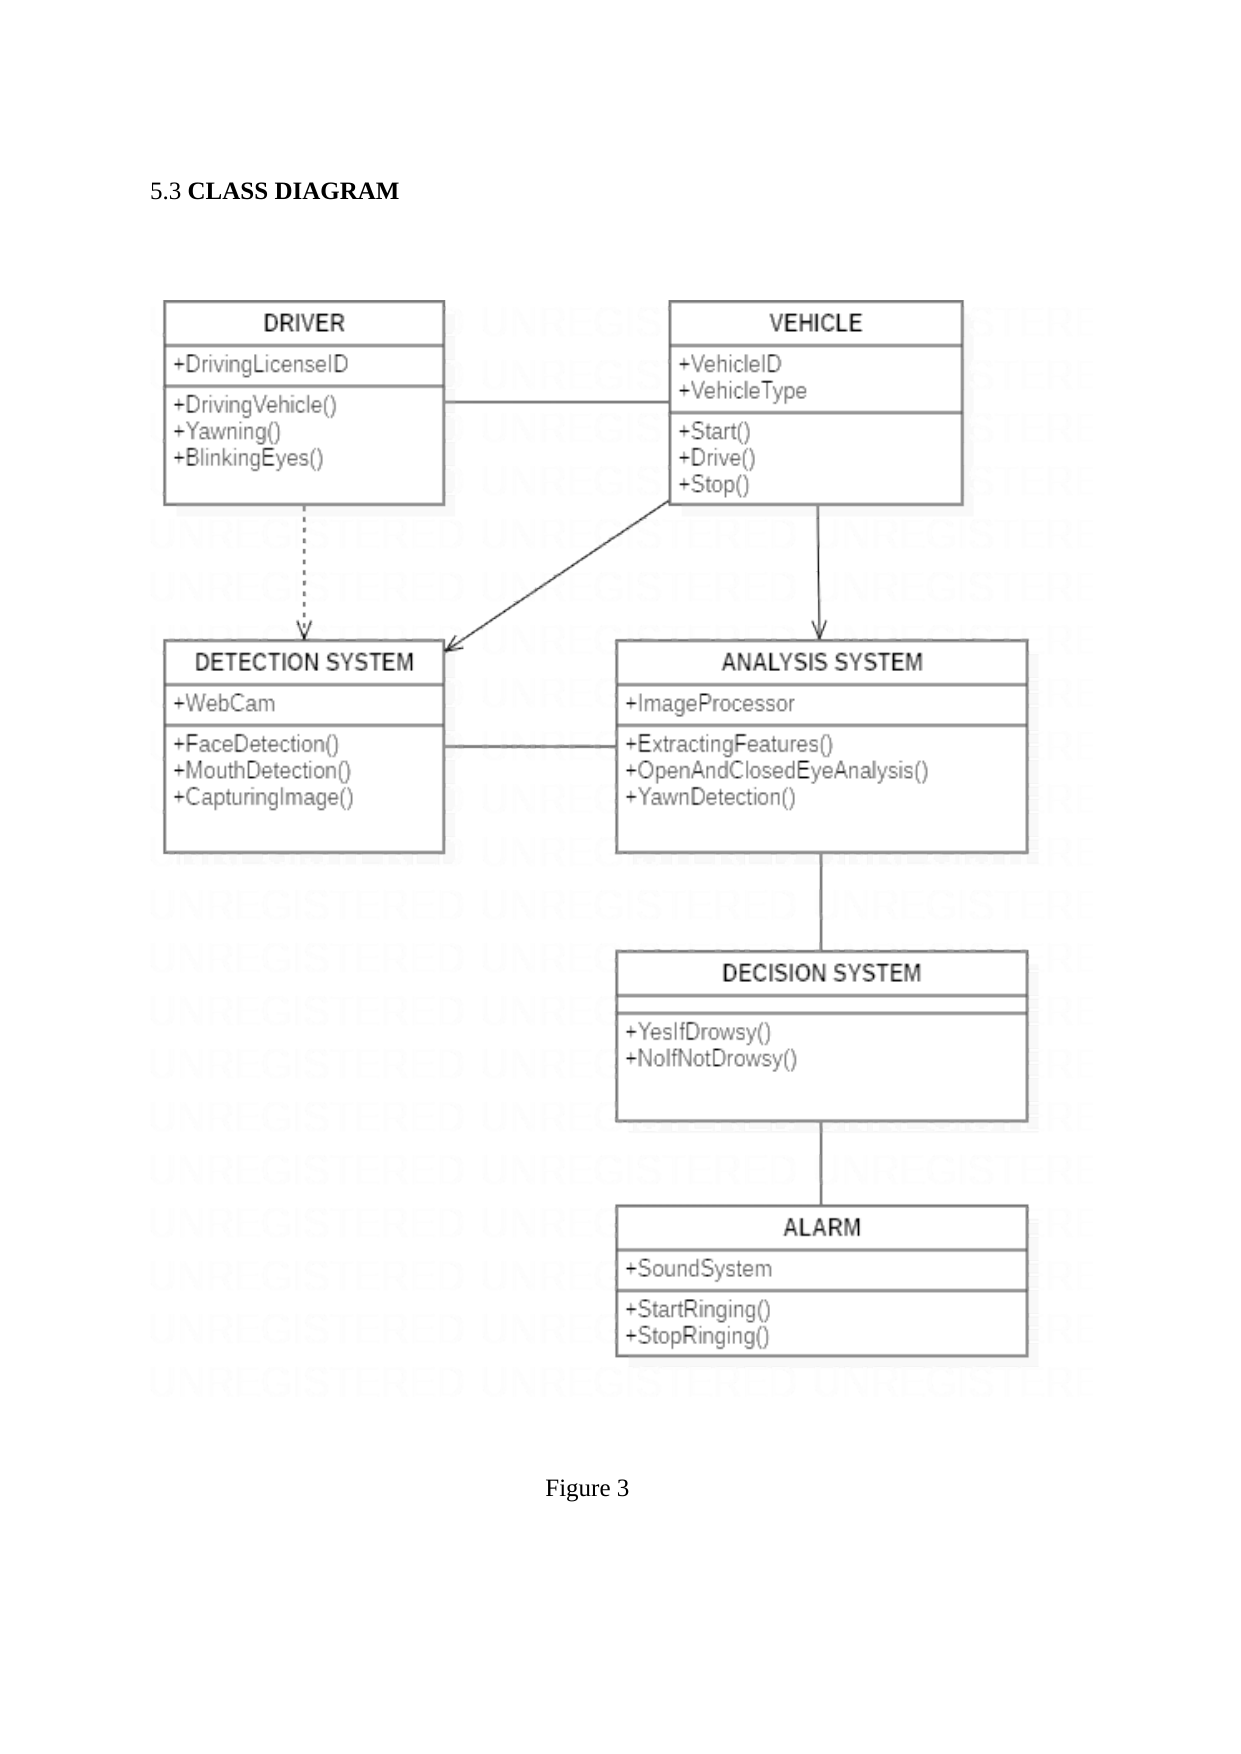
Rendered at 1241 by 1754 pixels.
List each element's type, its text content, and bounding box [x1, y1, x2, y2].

subtitle 5.3 CLASS DIAGRAM [150, 176, 1090, 205]
picture [150, 300, 1093, 1397]
text Figure 3 [150, 1473, 1090, 1502]
